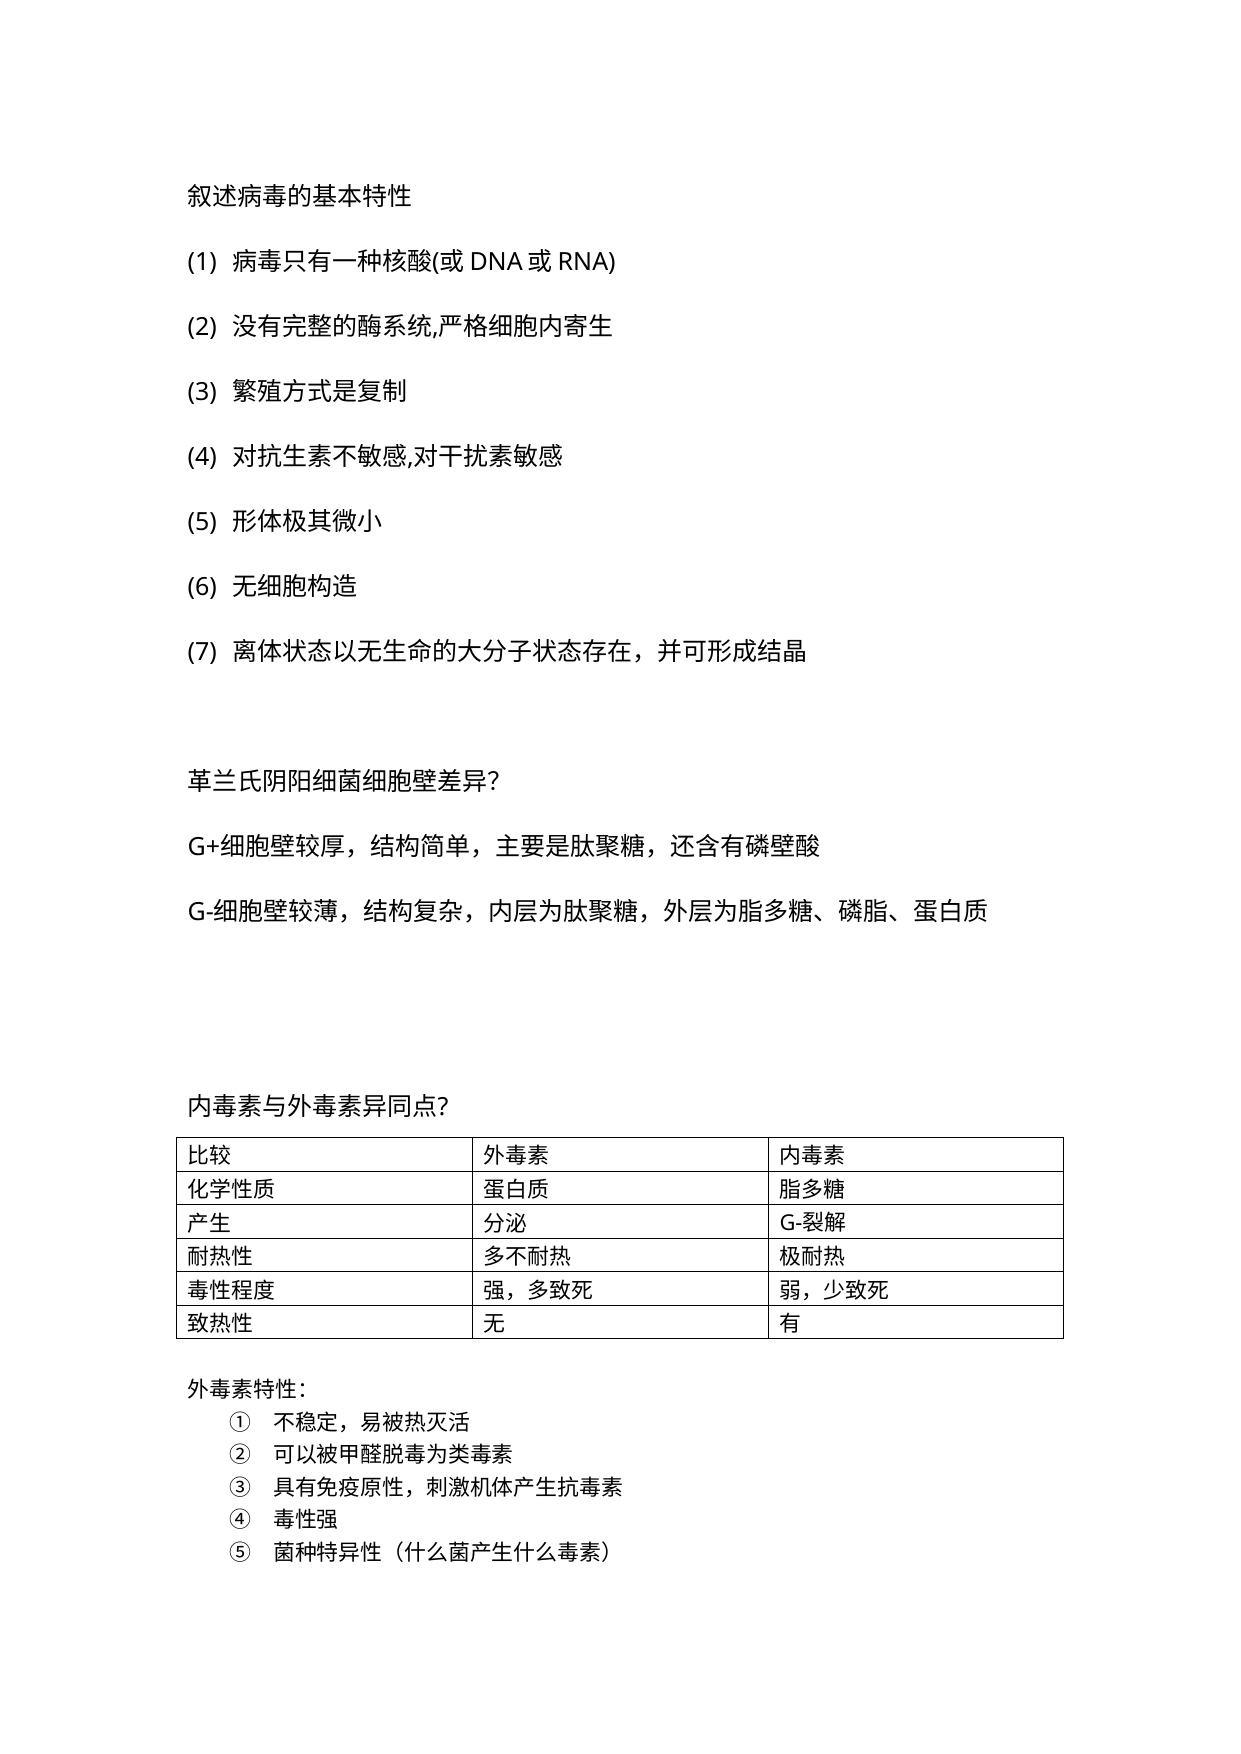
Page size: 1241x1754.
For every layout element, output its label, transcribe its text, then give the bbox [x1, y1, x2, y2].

list 病毒只有一种核酸(或DNA或RNA) [187, 227, 1053, 292]
text 内毒素与外毒素异同点? [187, 1072, 1053, 1137]
table_cell 致热性 [177, 1306, 472, 1338]
list 繁殖方式是复制 [187, 357, 1053, 422]
table_cell 极耐热 [769, 1239, 1063, 1271]
table_cell 化学性质 [177, 1172, 472, 1204]
list 无细胞构造 [187, 552, 1053, 617]
table_cell 分泌 [473, 1205, 768, 1238]
text G+细胞壁较厚，结构简单，主要是肽聚糖，还含有磷壁酸 [187, 812, 1053, 877]
table_cell 强，多致死 [473, 1272, 768, 1305]
list 具有免疫原性，刺激机体产生抗毒素 [187, 1469, 1053, 1502]
table_cell 弱，少致死 [769, 1272, 1063, 1305]
table_header 内毒素 [769, 1138, 1063, 1171]
list 形体极其微小 [187, 487, 1053, 552]
table_header 外毒素 [473, 1138, 768, 1171]
list 细胞壁较薄，结构复杂，内层为肽聚糖，外层为脂多糖、磷脂、蛋白质 [187, 877, 1053, 942]
table_cell 蛋白质 [473, 1172, 768, 1204]
list 没有完整的酶系统,严格细胞内寄生 [187, 292, 1053, 357]
table_cell 多不耐热 [473, 1239, 768, 1271]
table_cell 无 [473, 1306, 768, 1338]
list 离体状态以无生命的大分子状态存在，并可形成结晶 [187, 617, 1053, 682]
table_cell 有 [769, 1306, 1063, 1338]
list 菌种特异性（什么菌产生什么毒素） [187, 1534, 1053, 1567]
text 叙述病毒的基本特性 [187, 162, 1053, 227]
table_cell 产生 [177, 1205, 472, 1238]
text 革兰氏阴阳细菌细胞壁差异？ [187, 747, 1053, 812]
table_cell 脂多糖 [769, 1172, 1063, 1204]
table_header 比较 [177, 1138, 472, 1171]
list 不稳定，易被热灭活 [187, 1404, 1053, 1437]
table_cell 毒性程度 [177, 1272, 472, 1305]
list 对抗生素不敏感,对干扰素敏感 [187, 422, 1053, 487]
list 毒性强 [187, 1502, 1053, 1534]
table_cell G-裂解 [769, 1205, 1063, 1238]
text 外毒素特性： [187, 1372, 1053, 1404]
table_cell 耐热性 [177, 1239, 472, 1271]
list 可以被甲醛脱毒为类毒素 [187, 1437, 1053, 1469]
